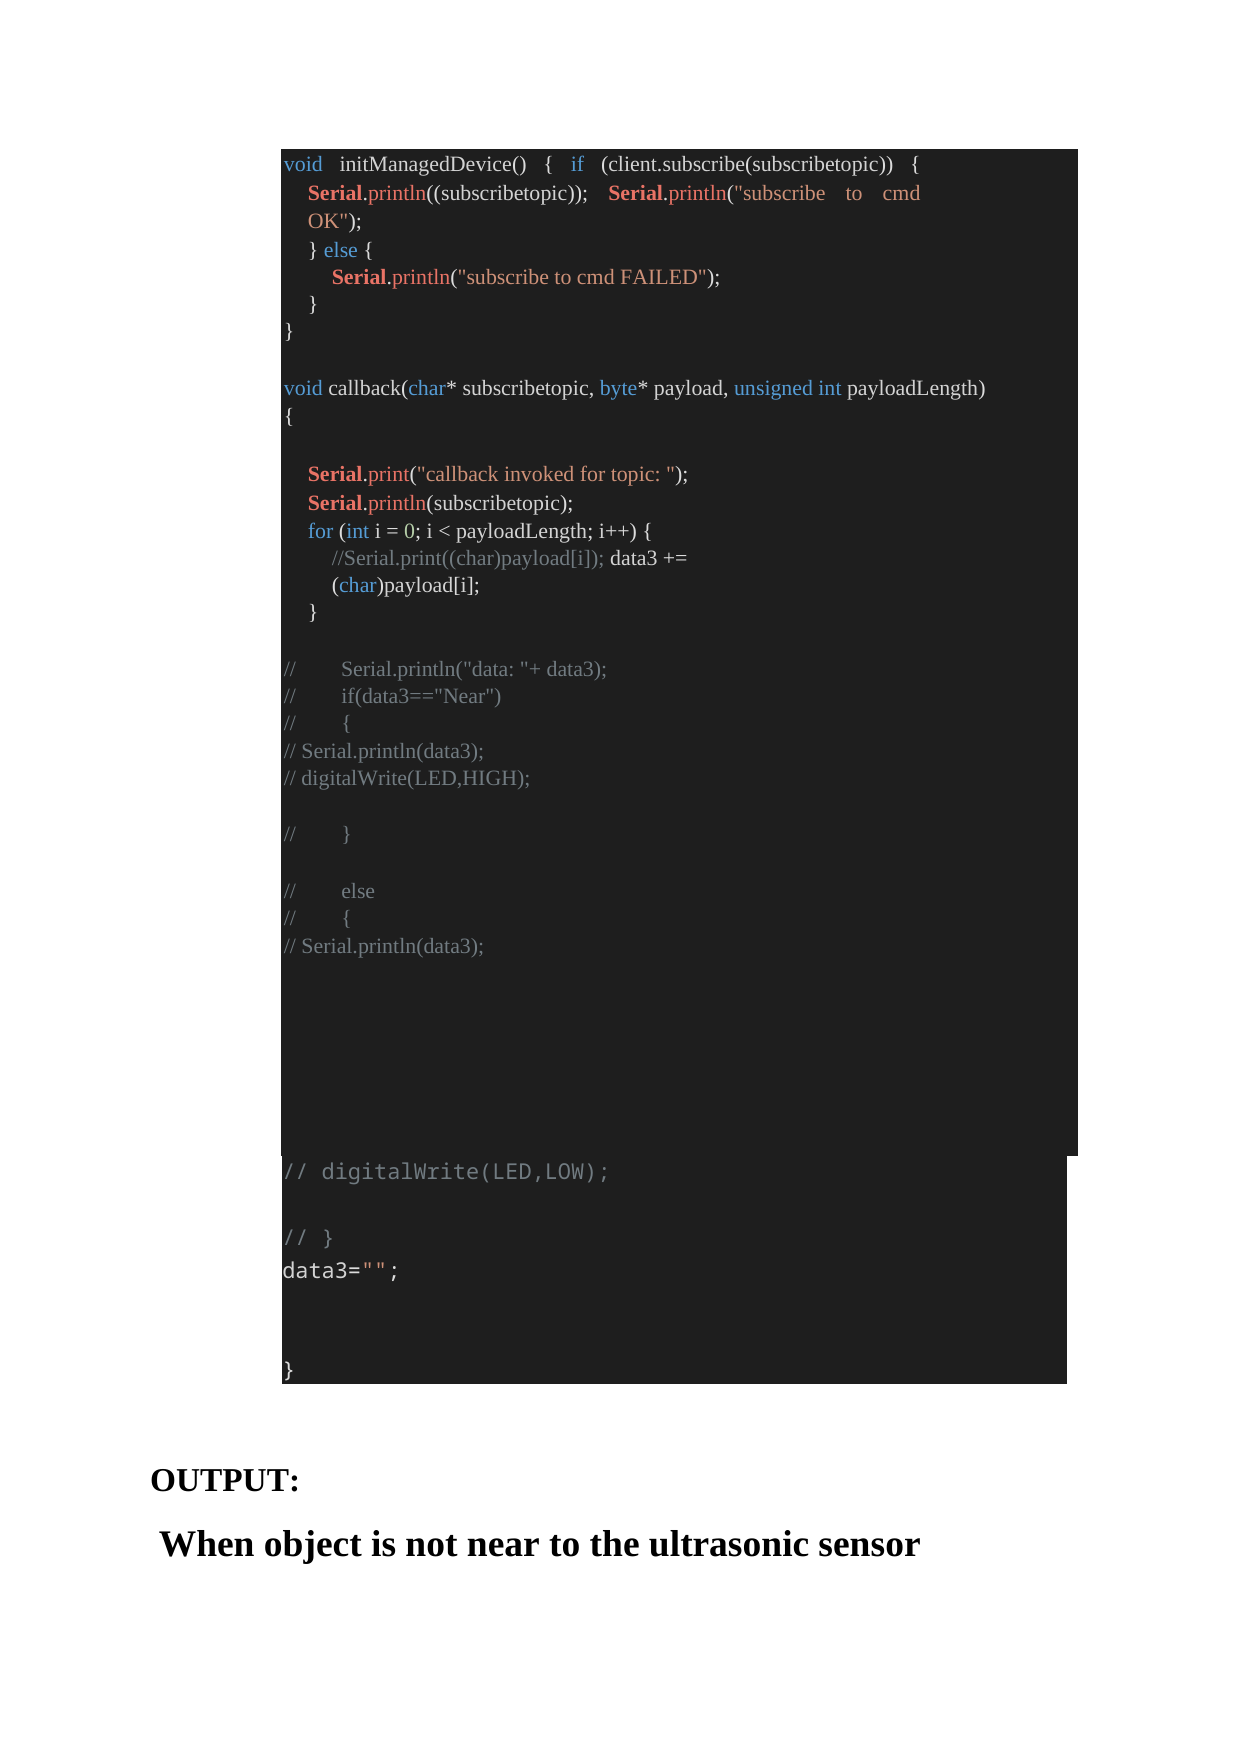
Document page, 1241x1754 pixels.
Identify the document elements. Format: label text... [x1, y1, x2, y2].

subtitle When object is not near to the ultrasonic sensor [158, 1522, 1067, 1565]
text OUTPUT: [150, 1460, 1067, 1498]
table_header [281, 149, 1078, 1156]
text // digitalWrite(LED,LOW); [282, 1156, 1067, 1185]
text data3=""; [282, 1255, 1067, 1285]
text // } [282, 1222, 1067, 1252]
text } [282, 1354, 1067, 1384]
